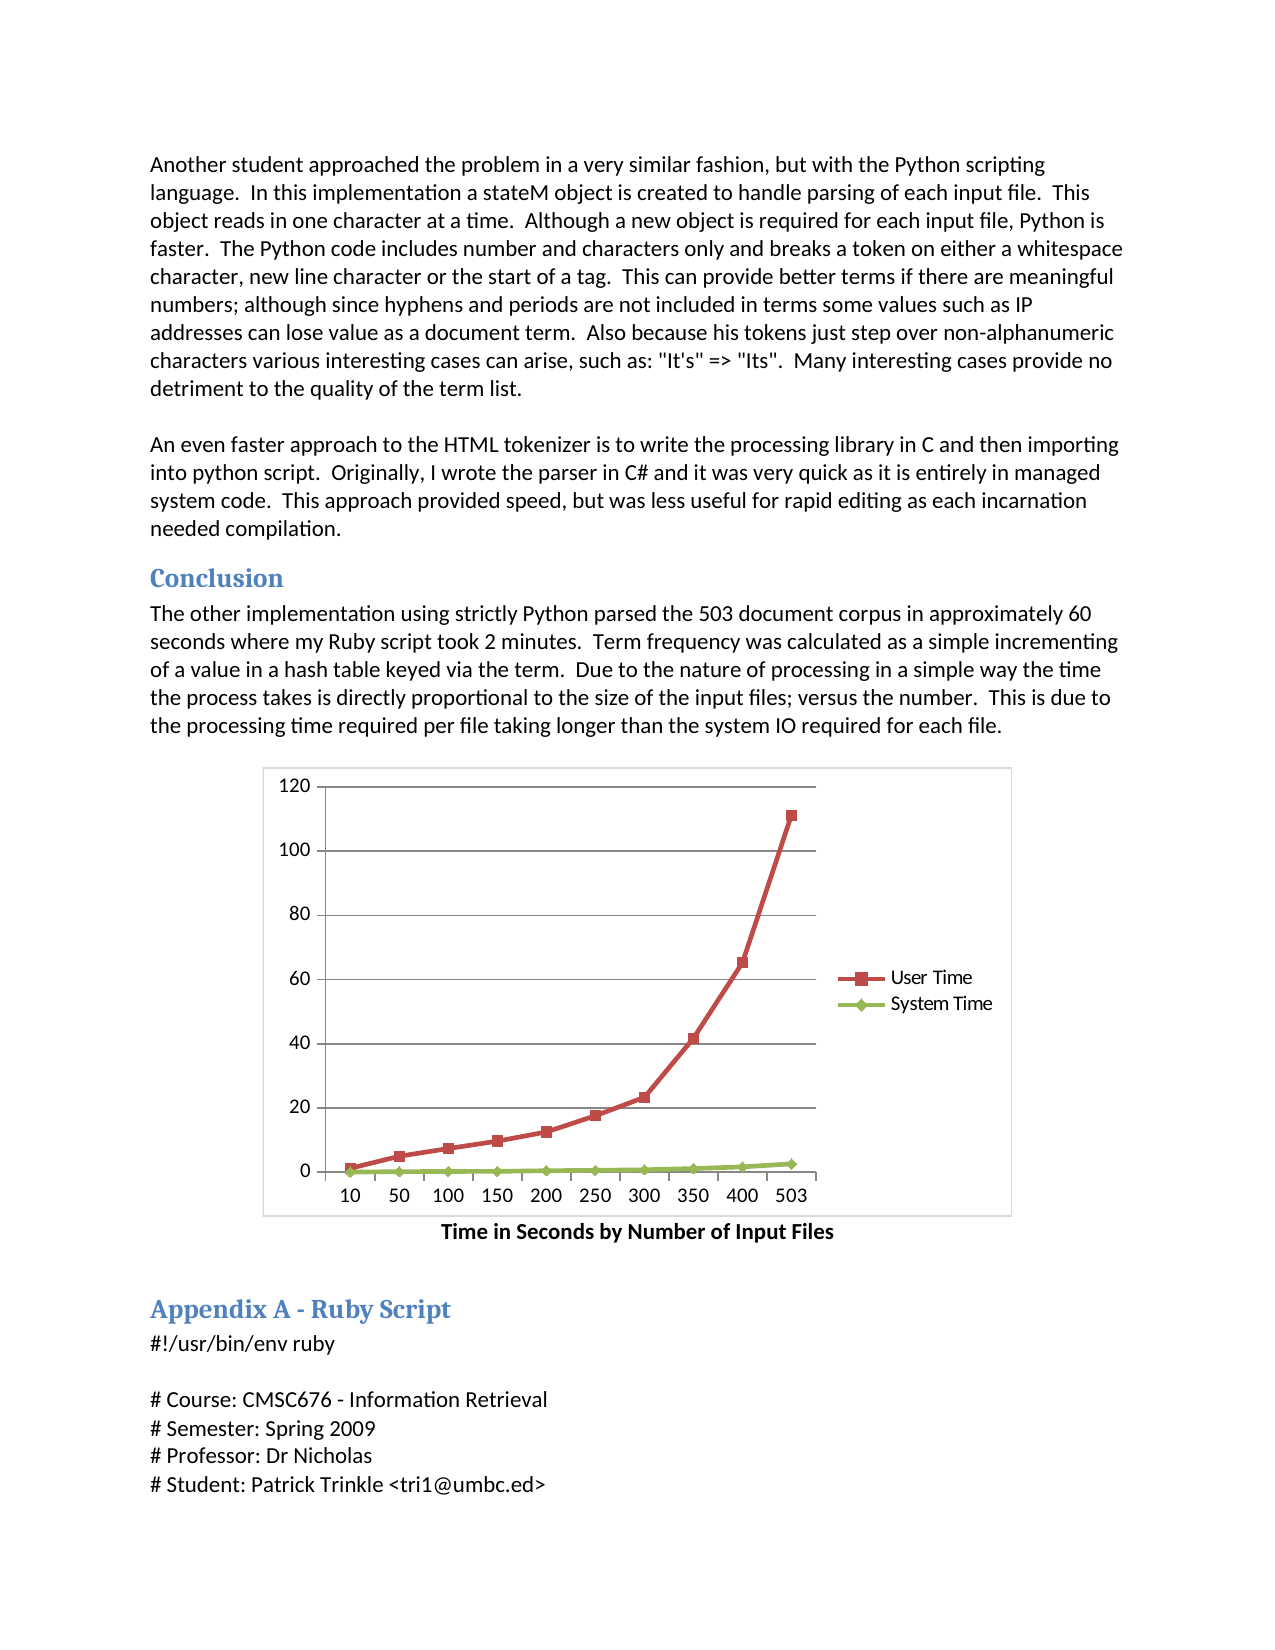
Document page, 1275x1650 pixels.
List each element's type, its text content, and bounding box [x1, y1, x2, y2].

text # Semester: Spring 2009 [150, 1414, 1125, 1442]
text # Course: CMSC676 - Information Retrieval [150, 1386, 1125, 1414]
subtitle Conclusion [150, 563, 1125, 594]
text #!/usr/bin/env ruby [150, 1329, 1125, 1358]
subtitle Appendix A - Ruby Script [150, 1294, 1125, 1325]
text The other implementation using strictly Python parsed the 503 document corpus in approximately 60 seconds where my Ruby script took 2 minutes. Term frequency was calculated as a simple incrementing of a value in a hash table keyed via the term. Due to the nature of processing in a simple way the time the process takes is directly proportional to the size of the input files; versus the number. This is due to the processing time required per file taking longer than the system IO required for each file. [150, 599, 1125, 739]
text # Student: Patrick Trinkle <tri1@umbc.ed> [150, 1470, 1125, 1498]
text Time in Seconds by Number of Input Files [150, 1217, 1125, 1245]
text An even faster approach to the HTML tokenizer is to write the processing library in C and then importing into python script. Originally, I wrote the parser in C# and it was very quick as it is entirely in managed system code. This approach provided speed, but was less useful for rapid editing as each incarnation needed compilation. [150, 430, 1125, 542]
text # Professor: Dr Nicholas [150, 1442, 1125, 1470]
text Another student approached the problem in a very similar fashion, but with the Python scripting language. In this implementation a stateM object is created to handle parsing of each input file. This object reads in one character at a time. Although a new object is required for each input file, Python is faster. The Python code includes number and characters only and breaks a token on either a whitespace character, new line character or the start of a tag. This can provide better terms if there are meaningful numbers; although since hyphens and periods are not included in terms some values such as IP addresses can lose value as a document term. Also because his tokens just step over non-alphanumeric characters various interesting cases can arise, such as: "It's" => "Its". Many interesting cases provide no detriment to the quality of the term list. [150, 150, 1125, 402]
